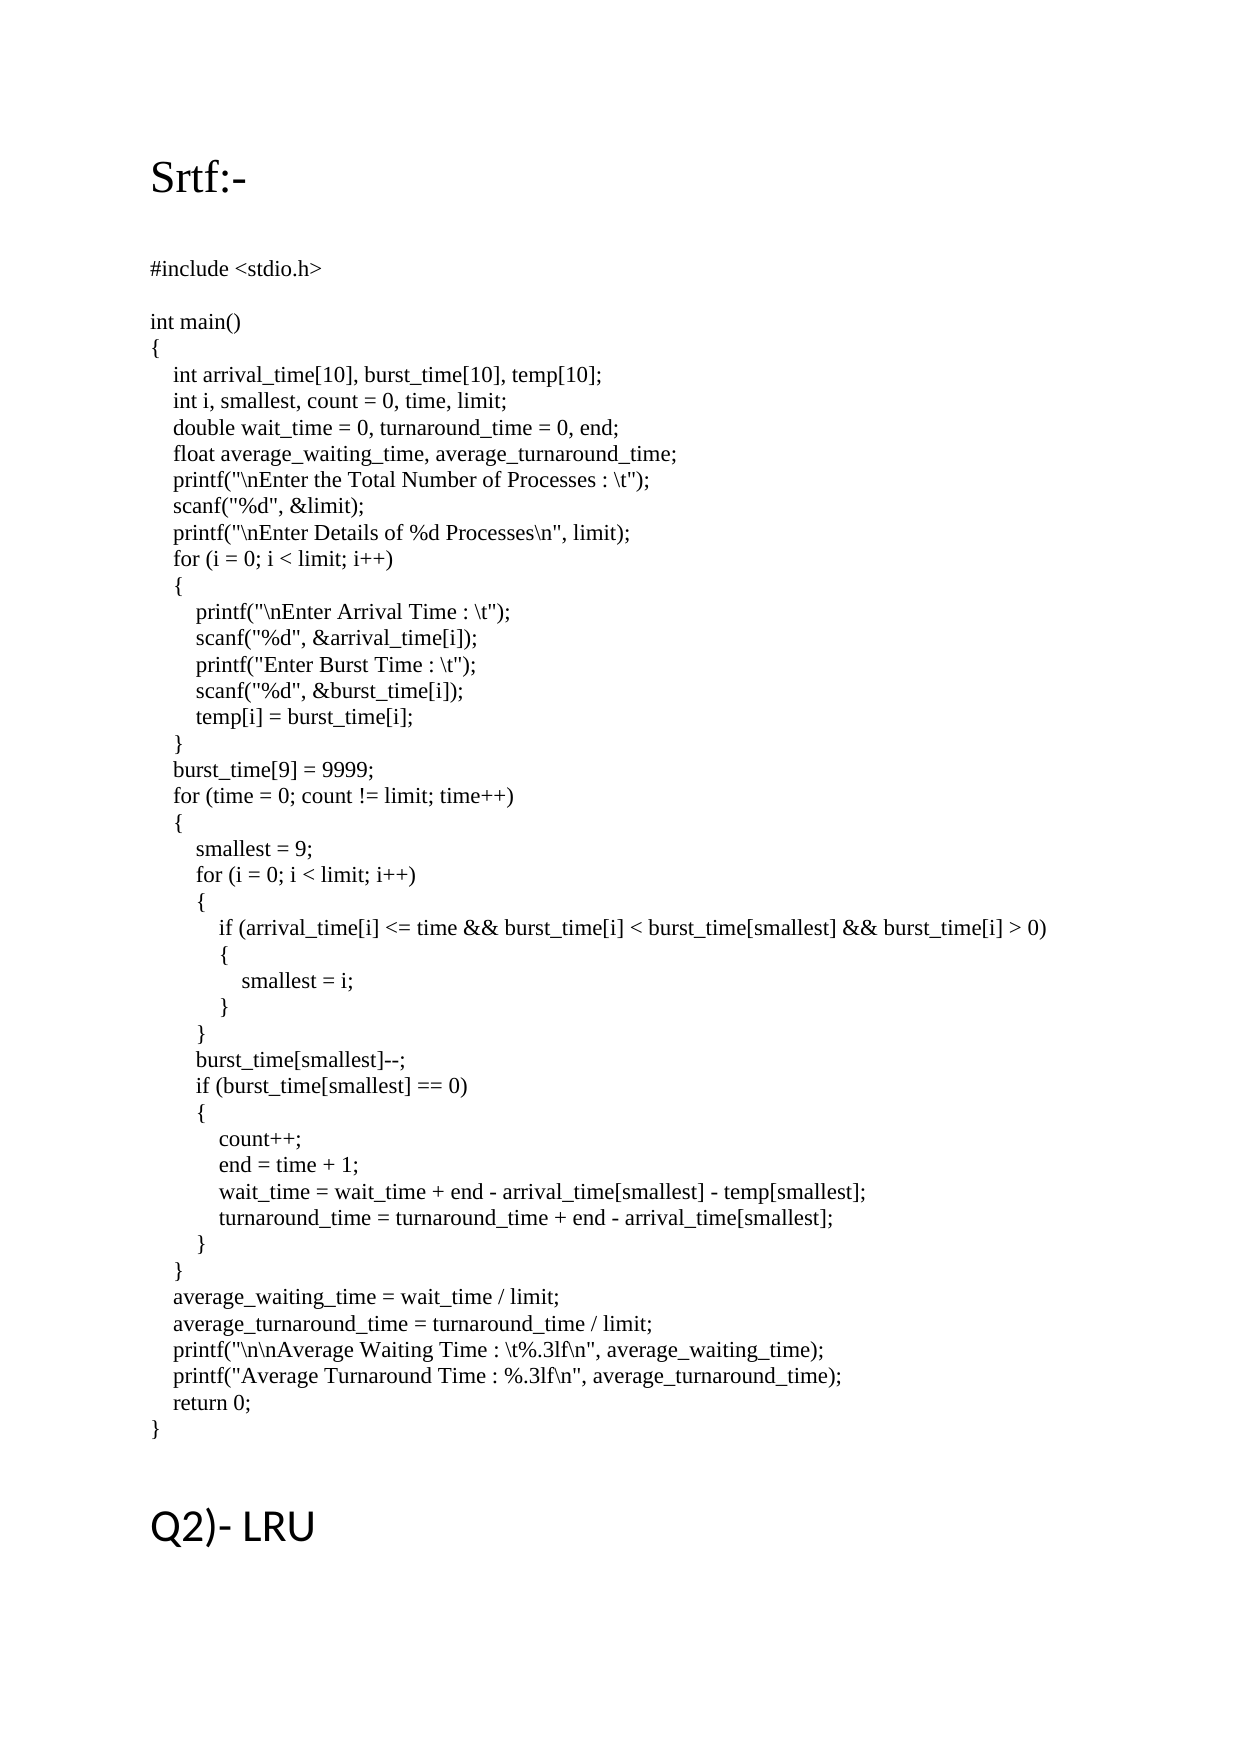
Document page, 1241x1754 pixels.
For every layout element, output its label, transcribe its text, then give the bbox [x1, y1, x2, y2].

text turnaround_time = turnaround_time + end - arrival_time[smallest]; [150, 1204, 1090, 1231]
text Srtf:- [150, 150, 1090, 203]
text double wait_time = 0, turnaround_time = 0, end; [150, 413, 1090, 440]
text { [150, 572, 1090, 598]
text smallest = i; [150, 967, 1090, 993]
text for (i = 0; i < limit; i++) [150, 545, 1090, 572]
text return 0; [150, 1389, 1090, 1415]
text if (arrival_time[i] <= time && burst_time[i] < burst_time[smallest] && burst_time[i] > 0) [150, 914, 1090, 941]
text } [150, 993, 1090, 1020]
text } [150, 1257, 1090, 1283]
text Q2)- LRU [150, 1497, 1090, 1553]
text if (burst_time[smallest] == 0) [150, 1072, 1090, 1099]
text int arrival_time[10], burst_time[10], temp[10]; [150, 361, 1090, 387]
text average_turnaround_time = turnaround_time / limit; [150, 1309, 1090, 1336]
text { [150, 1099, 1090, 1125]
text burst_time[9] = 9999; [150, 756, 1090, 782]
text average_waiting_time = wait_time / limit; [150, 1283, 1090, 1309]
text burst_time[smallest]--; [150, 1046, 1090, 1072]
text int i, smallest, count = 0, time, limit; [150, 387, 1090, 413]
text temp[i] = burst_time[i]; [150, 703, 1090, 730]
text { [150, 941, 1090, 967]
text { [150, 334, 1090, 361]
text scanf("%d", &arrival_time[i]); [150, 624, 1090, 651]
text printf("Enter Burst Time : \t"); [150, 651, 1090, 677]
text printf("\nEnter Arrival Time : \t"); [150, 598, 1090, 624]
text } [150, 730, 1090, 756]
text } [150, 1020, 1090, 1046]
text { [150, 888, 1090, 914]
text for (i = 0; i < limit; i++) [150, 862, 1090, 888]
text printf("\nEnter the Total Number of Processes : \t"); [150, 466, 1090, 493]
text smallest = 9; [150, 835, 1090, 862]
text count++; [150, 1125, 1090, 1151]
text { [150, 809, 1090, 835]
text end = time + 1; [150, 1151, 1090, 1178]
text #include <stdio.h> [150, 255, 1090, 282]
text printf("\nEnter Details of %d Processes\n", limit); [150, 519, 1090, 545]
text float average_waiting_time, average_turnaround_time; [150, 440, 1090, 466]
text scanf("%d", &burst_time[i]); [150, 677, 1090, 703]
text printf("\n\nAverage Waiting Time : \t%.3lf\n", average_waiting_time); [150, 1336, 1090, 1362]
text } [150, 1415, 1090, 1441]
text int main() [150, 308, 1090, 334]
text wait_time = wait_time + end - arrival_time[smallest] - temp[smallest]; [150, 1178, 1090, 1204]
text scanf("%d", &limit); [150, 493, 1090, 519]
text for (time = 0; count != limit; time++) [150, 782, 1090, 809]
text } [150, 1231, 1090, 1257]
text printf("Average Turnaround Time : %.3lf\n", average_turnaround_time); [150, 1362, 1090, 1389]
